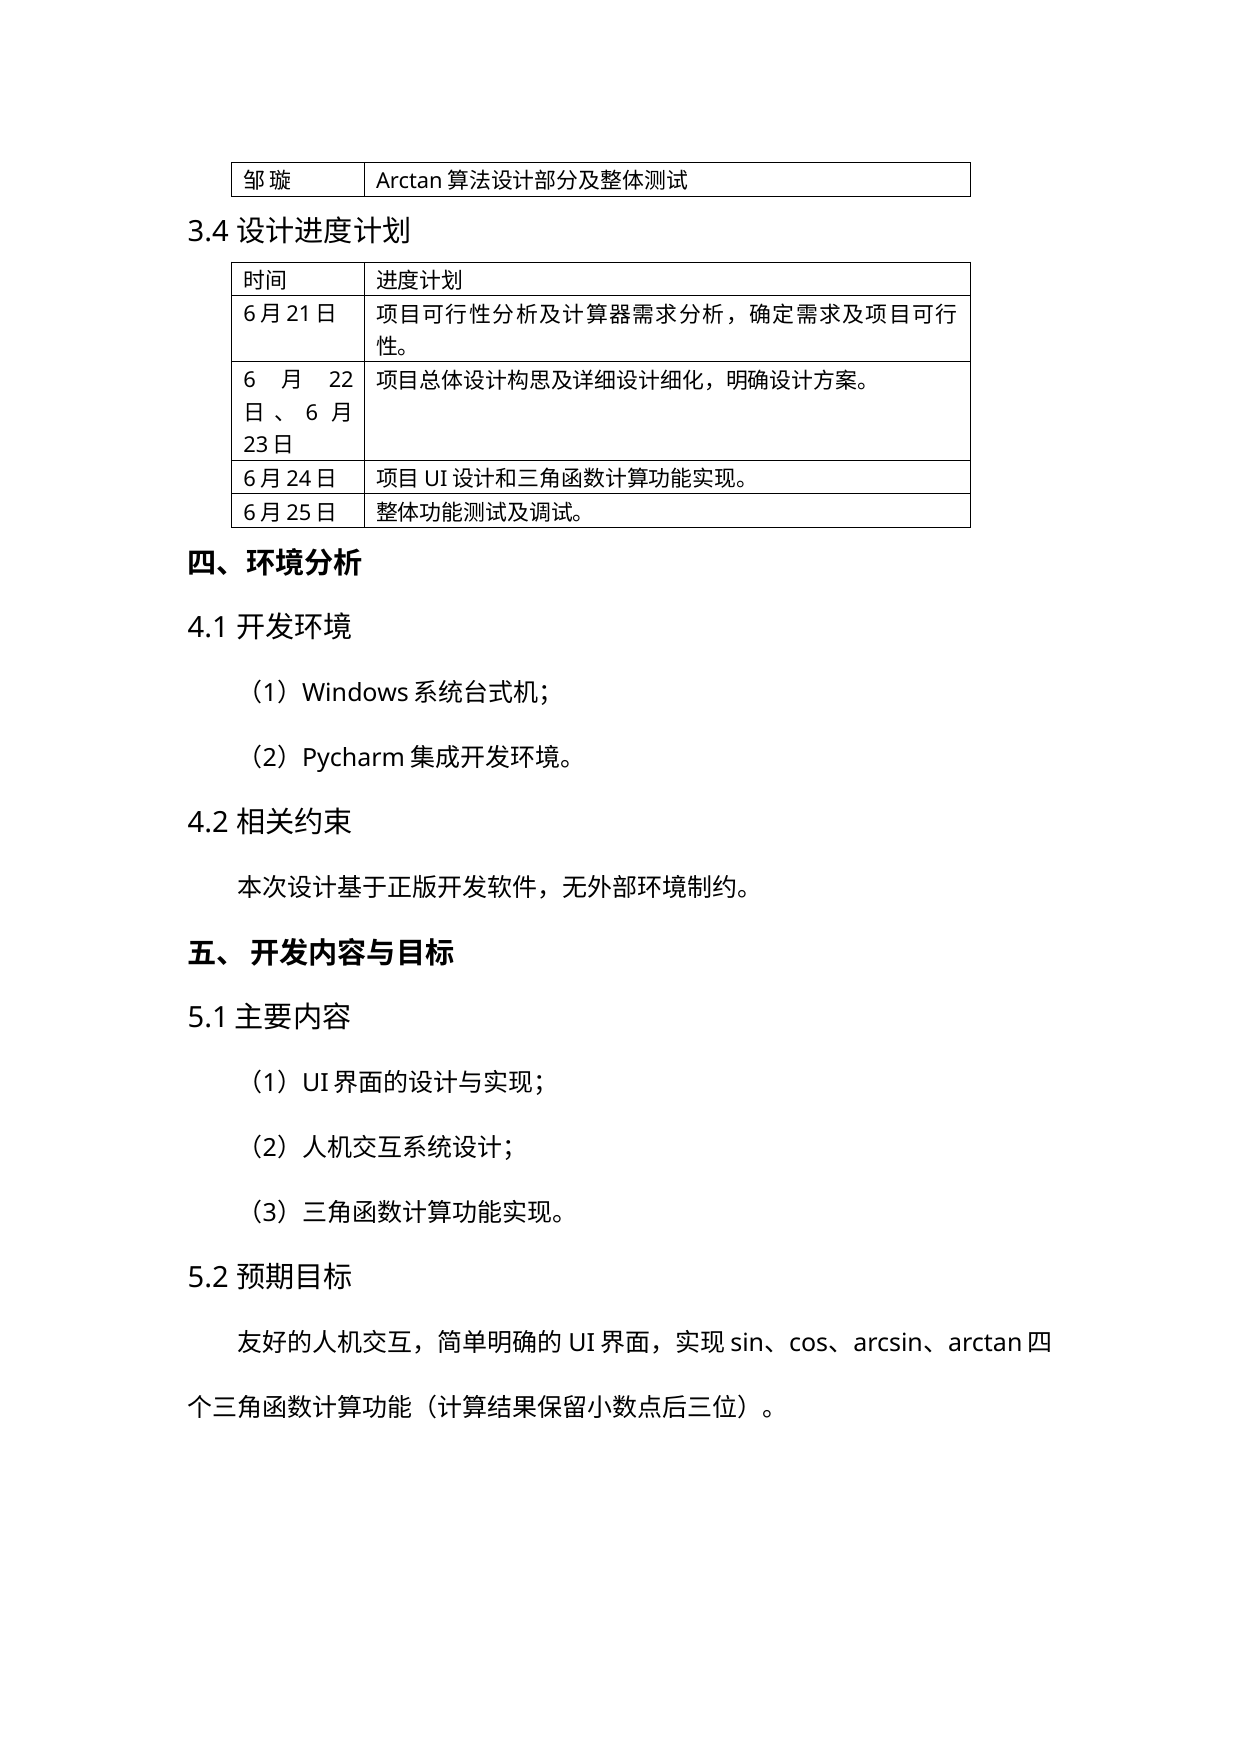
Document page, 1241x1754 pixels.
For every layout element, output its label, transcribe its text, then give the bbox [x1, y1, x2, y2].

list （3）三角函数计算功能实现。 [187, 1178, 1053, 1243]
list （2）人机交互系统设计； [187, 1113, 1053, 1178]
table_header 进度计划 [365, 263, 970, 295]
table_cell 项目可行性分析及计算器需求分析，确定需求及项目可行性。 [365, 296, 970, 361]
subtitle 4.1 开发环境 [187, 593, 1053, 658]
table_cell 6月22日、6月23日 [232, 362, 364, 460]
table_header 时间 [232, 263, 364, 295]
subtitle 5.2 预期目标 [187, 1243, 1053, 1308]
list （1）Windows系统台式机； [187, 658, 1053, 723]
table_cell 6月24日 [232, 461, 364, 493]
table_cell 整体功能测试及调试。 [365, 494, 970, 527]
subtitle 四、环境分析 [187, 528, 1053, 593]
subtitle 开发内容与目标 [187, 918, 1053, 983]
subtitle 3.4 设计进度计划 [187, 197, 1053, 262]
list 友好的人机交互，简单明确的UI界面，实现sin、cos、arcsin、arctan四个三角函数计算功能（计算结果保留小数点后三位）。 [187, 1308, 1053, 1438]
table_cell 6月25日 [232, 494, 364, 527]
subtitle 5.1主要内容 [187, 983, 1053, 1048]
table_cell 6月21日 [232, 296, 364, 361]
list 本次设计基于正版开发软件，无外部环境制约。 [187, 853, 1053, 918]
table_cell 项目总体设计构思及详细设计细化，明确设计方案。 [365, 362, 970, 460]
list （1）UI界面的设计与实现； [187, 1048, 1053, 1113]
table_cell 项目UI设计和三角函数计算功能实现。 [365, 461, 970, 493]
table_cell Arctan算法设计部分及整体测试 [365, 163, 970, 196]
subtitle 4.2 相关约束 [187, 788, 1053, 853]
list （2）Pycharm集成开发环境。 [187, 723, 1053, 788]
table_cell 邹 璇 [232, 163, 364, 196]
